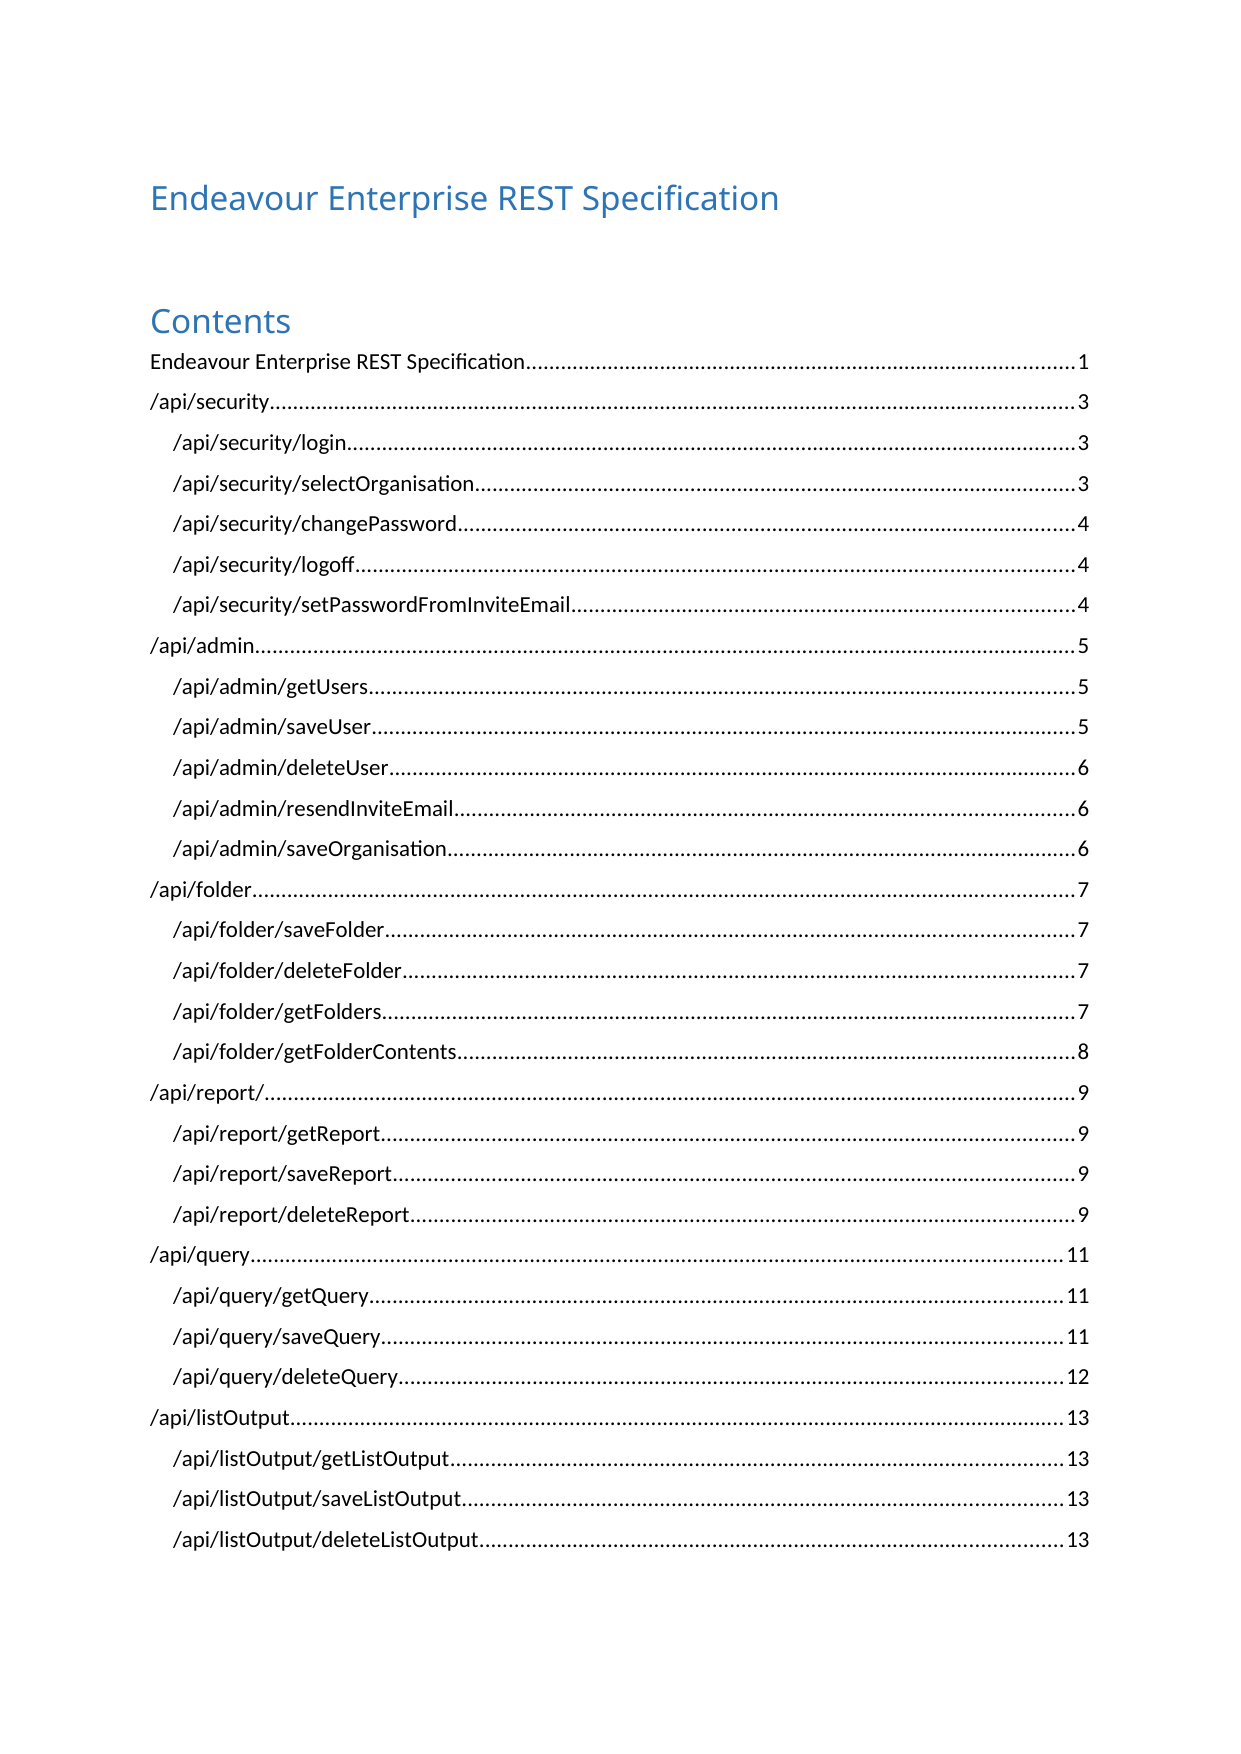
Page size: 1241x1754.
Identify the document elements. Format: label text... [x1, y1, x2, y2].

subtitle Endeavour Enterprise REST Specification [150, 175, 1090, 220]
